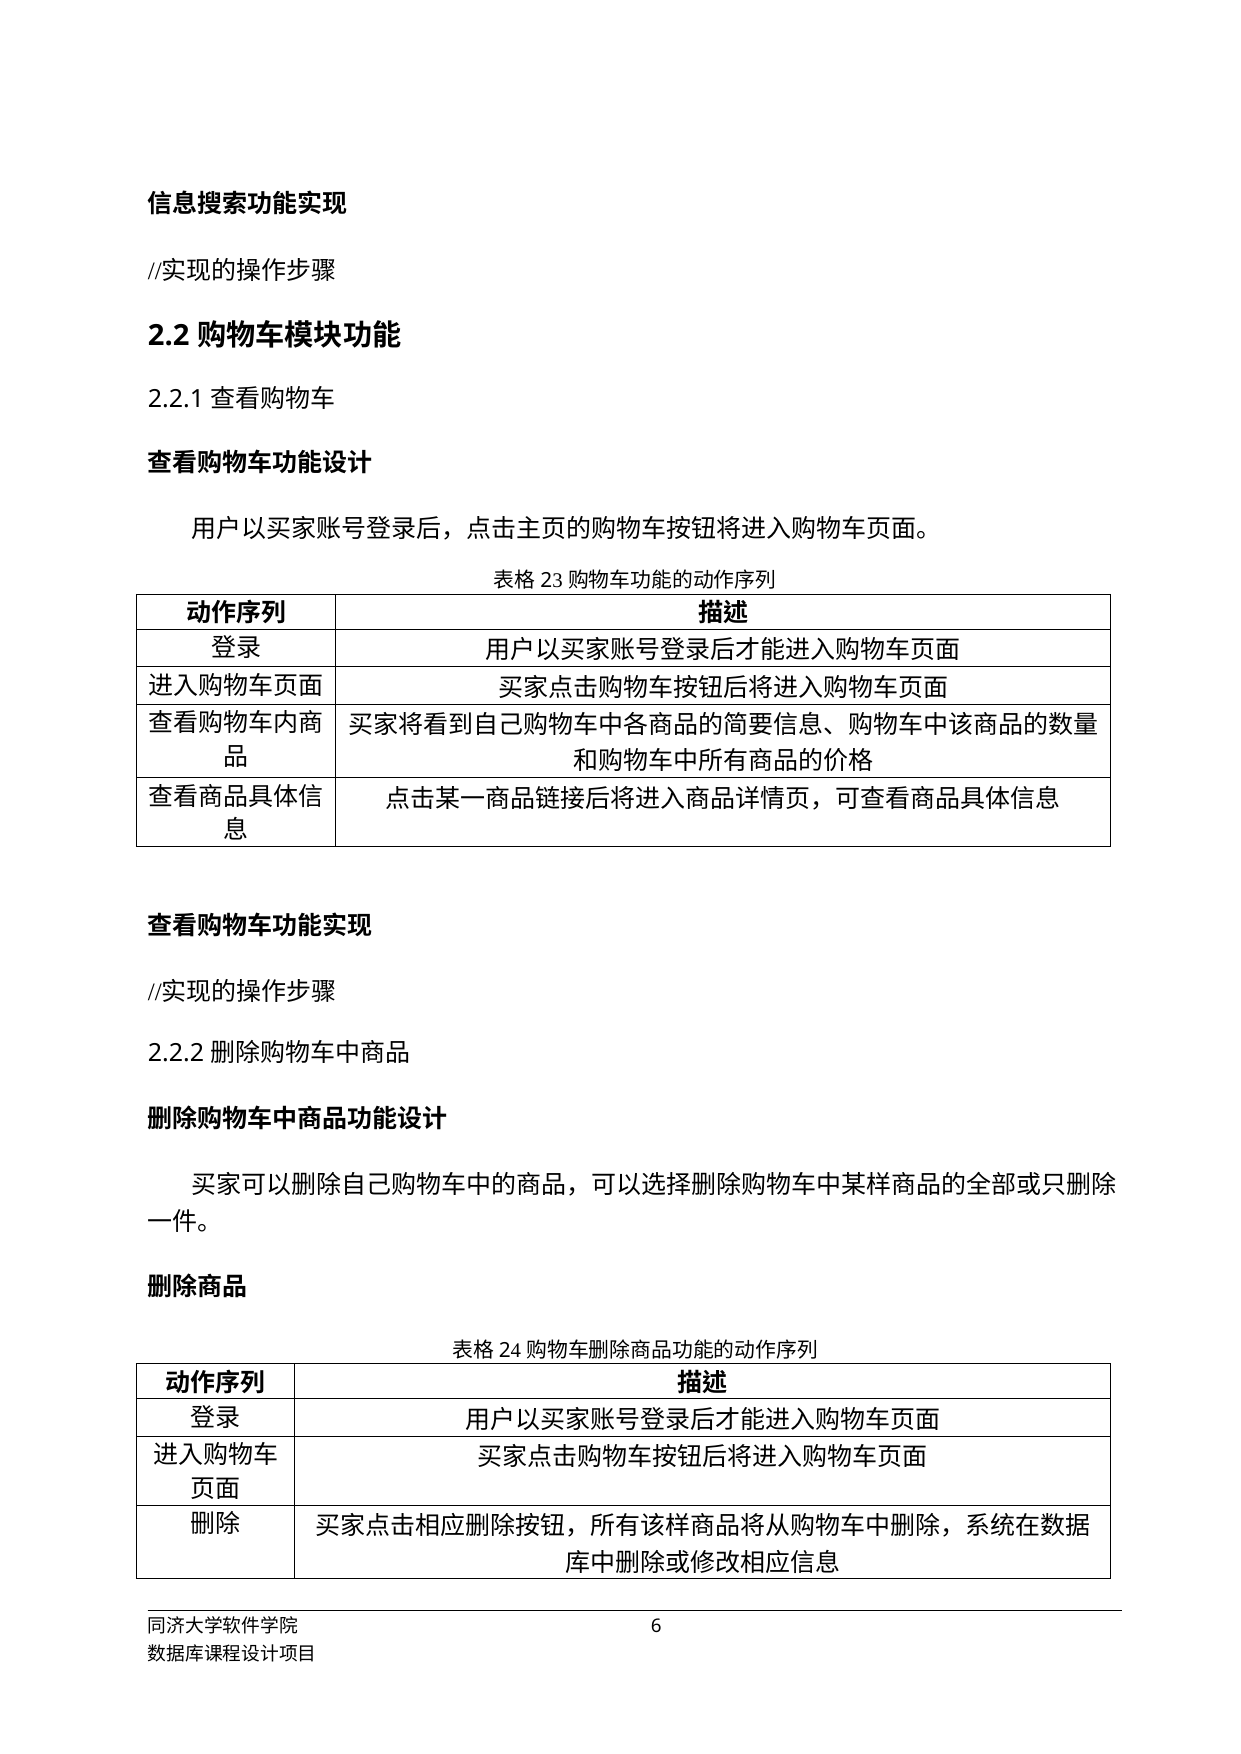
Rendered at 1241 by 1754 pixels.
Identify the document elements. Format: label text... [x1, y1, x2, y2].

table_cell 查看商品具体信息 [137, 778, 335, 846]
subtitle 删除购物车中商品功能设计 [148, 1098, 1122, 1134]
table_cell 买家点击购物车按钮后将进入购物车页面 [336, 667, 1110, 703]
table_cell 删除 [137, 1506, 294, 1578]
table_cell 登录 [137, 1399, 294, 1436]
table_cell 买家点击购物车按钮后将进入购物车页面 [295, 1437, 1110, 1505]
table_cell 用户以买家账号登录后才能进入购物车页面 [336, 630, 1110, 666]
text 表格 23 购物车功能的动作序列 [148, 563, 1122, 594]
table_header 动作序列 [137, 595, 335, 629]
table_cell 点击某一商品链接后将进入商品详情页，可查看商品具体信息 [336, 778, 1110, 846]
subtitle 2.2 购物车模块功能 [148, 311, 1122, 354]
text 买家可以删除自己购物车中的商品，可以选择删除购物车中某样商品的全部或只删除一件。 [148, 1165, 1122, 1237]
subtitle 信息搜索功能实现 [148, 186, 1122, 220]
subtitle 查看购物车功能设计 [148, 444, 1122, 478]
text 表格 24 购物车删除商品功能的动作序列 [148, 1333, 1122, 1363]
subtitle 2.2.2 删除购物车中商品 [148, 1033, 1122, 1069]
table_cell 买家将看到自己购物车中各商品的简要信息、购物车中该商品的数量和购物车中所有商品的价格 [336, 705, 1110, 777]
table_header 描述 [336, 595, 1110, 629]
subtitle 查看购物车功能实现 [148, 905, 1122, 941]
table_cell 进入购物车页面 [137, 667, 335, 703]
table_cell 查看购物车内商品 [137, 705, 335, 777]
table_cell 用户以买家账号登录后才能进入购物车页面 [295, 1399, 1110, 1436]
table_cell 买家点击相应删除按钮，所有该样商品将从购物车中删除，系统在数据库中删除或修改相应信息 [295, 1506, 1110, 1578]
table_header 描述 [295, 1364, 1110, 1398]
text //实现的操作步骤 [148, 972, 1122, 1008]
text 用户以买家账号登录后，点击主页的购物车按钮将进入购物车页面。 [148, 508, 1122, 545]
subtitle 删除商品 [148, 1266, 1122, 1303]
text //实现的操作步骤 [148, 250, 1122, 286]
table_cell 登录 [137, 630, 335, 666]
table_header 动作序列 [137, 1364, 294, 1398]
table_cell 进入购物车页面 [137, 1437, 294, 1505]
subtitle 2.2.1 查看购物车 [148, 379, 1122, 415]
